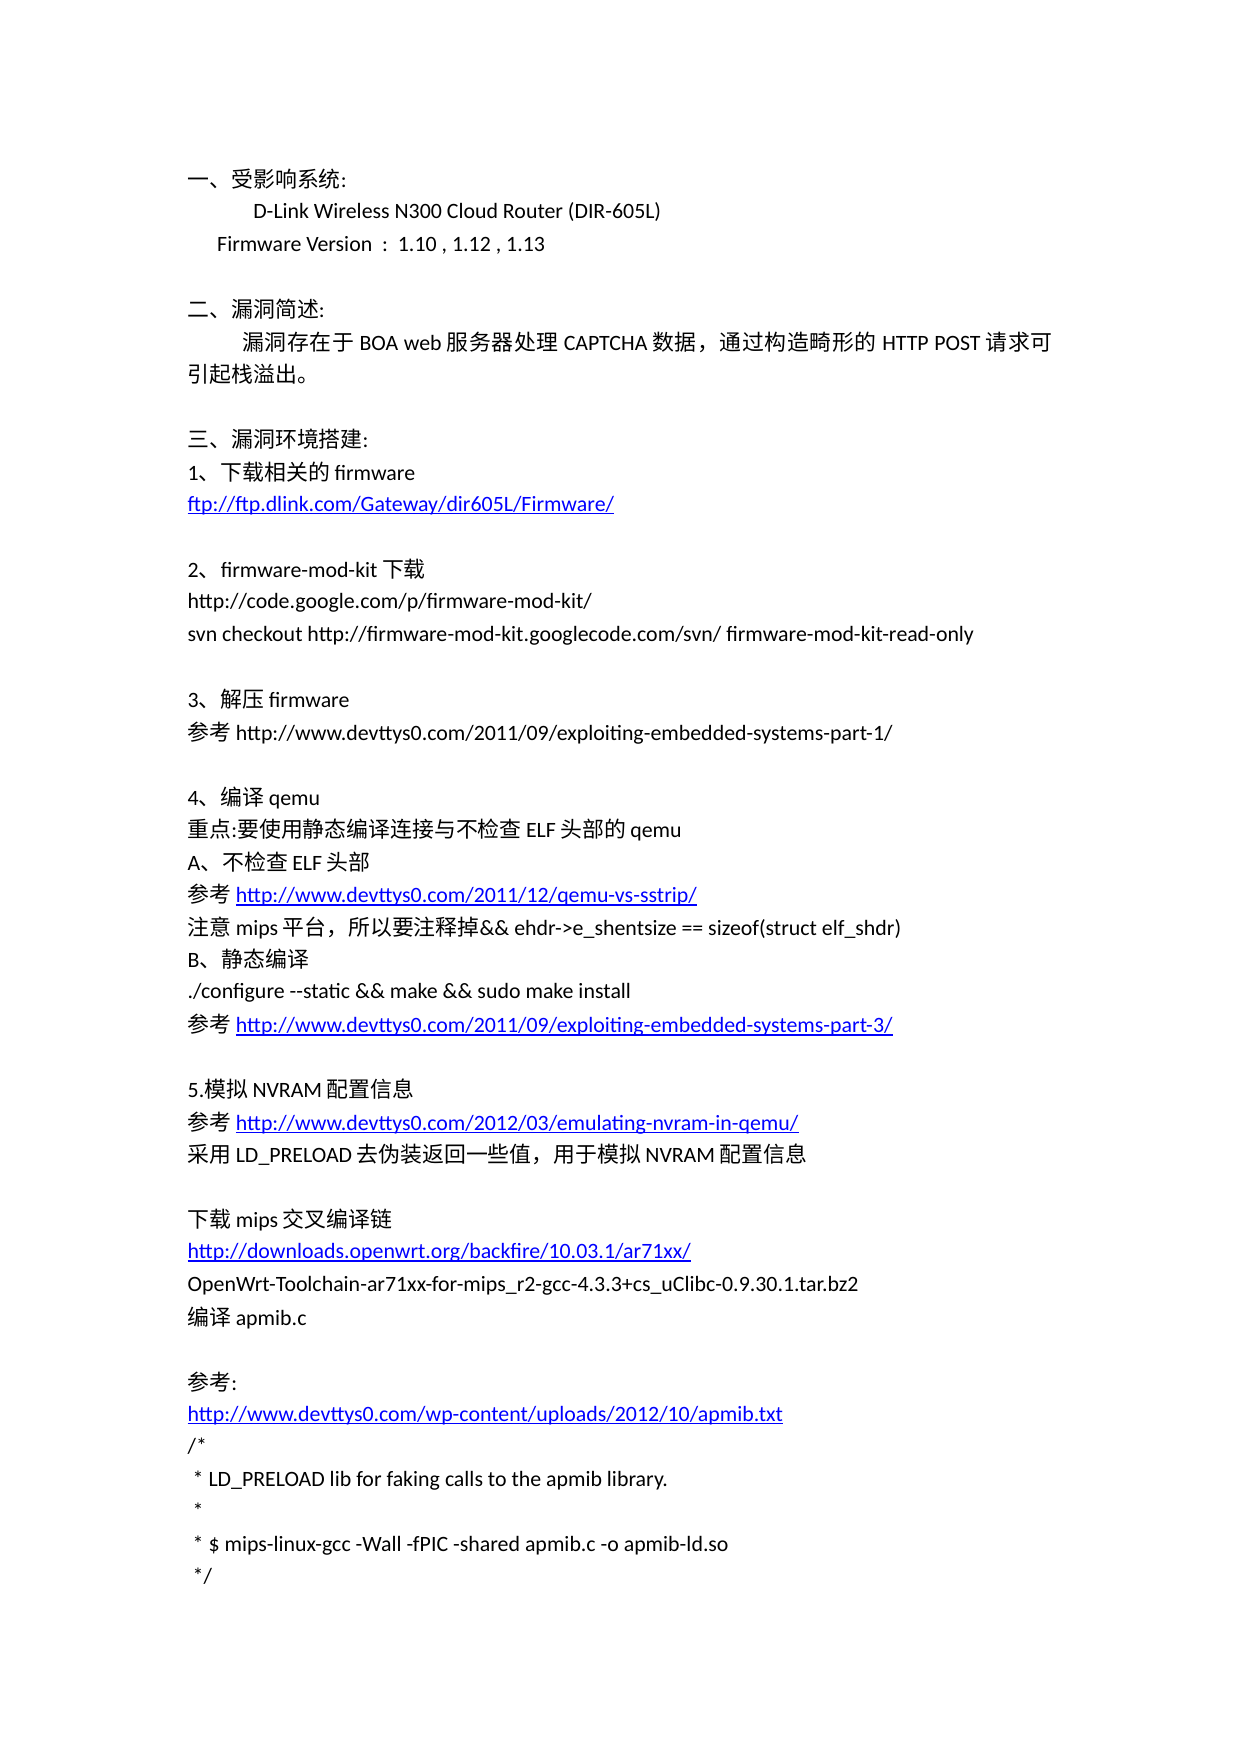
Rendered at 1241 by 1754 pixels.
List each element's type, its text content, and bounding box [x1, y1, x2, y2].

text 3、解压firmware [187, 682, 1053, 714]
text ./configure --static && make && sudo make install [187, 974, 1053, 1007]
text /* [187, 1429, 1053, 1462]
text 1、下载相关的firmware [187, 454, 1053, 487]
text * LD_PRELOAD lib for faking calls to the apmib library. [187, 1462, 1053, 1494]
text ftp://ftp.dlink.com/Gateway/dir605L/Firmware/ [187, 487, 1053, 519]
text 参考: [187, 1364, 1053, 1397]
text A、不检查ELF头部 [187, 844, 1053, 877]
text 二、漏洞简述: [187, 292, 1053, 324]
text svn checkout http://firmware-mod-kit.googlecode.com/svn/ firmware-mod-kit-read-only [187, 617, 1053, 649]
text 重点:要使用静态编译连接与不检查ELF头部的qemu [187, 812, 1053, 844]
text 参考http://www.devttys0.com/2011/12/qemu-vs-sstrip/ [187, 877, 1053, 909]
text 4、编译qemu [187, 779, 1053, 812]
text D-Link Wireless N300 Cloud Router (DIR-605L) [187, 194, 1053, 227]
text Firmware Version : 1.10 , 1.12 , 1.13 [187, 227, 1053, 259]
text 采用LD_PRELOAD去伪装返回一些值，用于模拟NVRAM配置信息 [187, 1137, 1053, 1169]
text 参考http://www.devttys0.com/2011/09/exploiting-embedded-systems-part-1/ [187, 714, 1053, 747]
text http://code.google.com/p/firmware-mod-kit/ [187, 584, 1053, 617]
text 2、firmware-mod-kit下载 [187, 552, 1053, 584]
text 参考http://www.devttys0.com/2011/09/exploiting-embedded-systems-part-3/ [187, 1007, 1053, 1039]
text http://www.devttys0.com/wp-content/uploads/2012/10/apmib.txt [187, 1397, 1053, 1429]
text 参考http://www.devttys0.com/2012/03/emulating-nvram-in-qemu/ [187, 1104, 1053, 1137]
text 下载mips交叉编译链 [187, 1202, 1053, 1234]
text * [187, 1494, 1053, 1527]
text B、静态编译 [187, 942, 1053, 974]
text http://downloads.openwrt.org/backfire/10.03.1/ar71xx/ [187, 1234, 1053, 1267]
text 编译apmib.c [187, 1299, 1053, 1332]
text 5.模拟NVRAM配置信息 [187, 1072, 1053, 1104]
text 一、受影响系统: [187, 162, 1053, 194]
text 注意mips平台，所以要注释掉&& ehdr->e_shentsize == sizeof(struct elf_shdr) [187, 909, 1053, 942]
text * $ mips-linux-gcc -Wall -fPIC -shared apmib.c -o apmib-ld.so [187, 1527, 1053, 1559]
text 漏洞存在于BOA web服务器处理CAPTCHA数据，通过构造畸形的HTTP POST请求可引起栈溢出。 [187, 324, 1053, 389]
text 三、漏洞环境搭建: [187, 422, 1053, 454]
text OpenWrt-Toolchain-ar71xx-for-mips_r2-gcc-4.3.3+cs_uClibc-0.9.30.1.tar.bz2 [187, 1267, 1053, 1299]
text */ [187, 1559, 1053, 1592]
